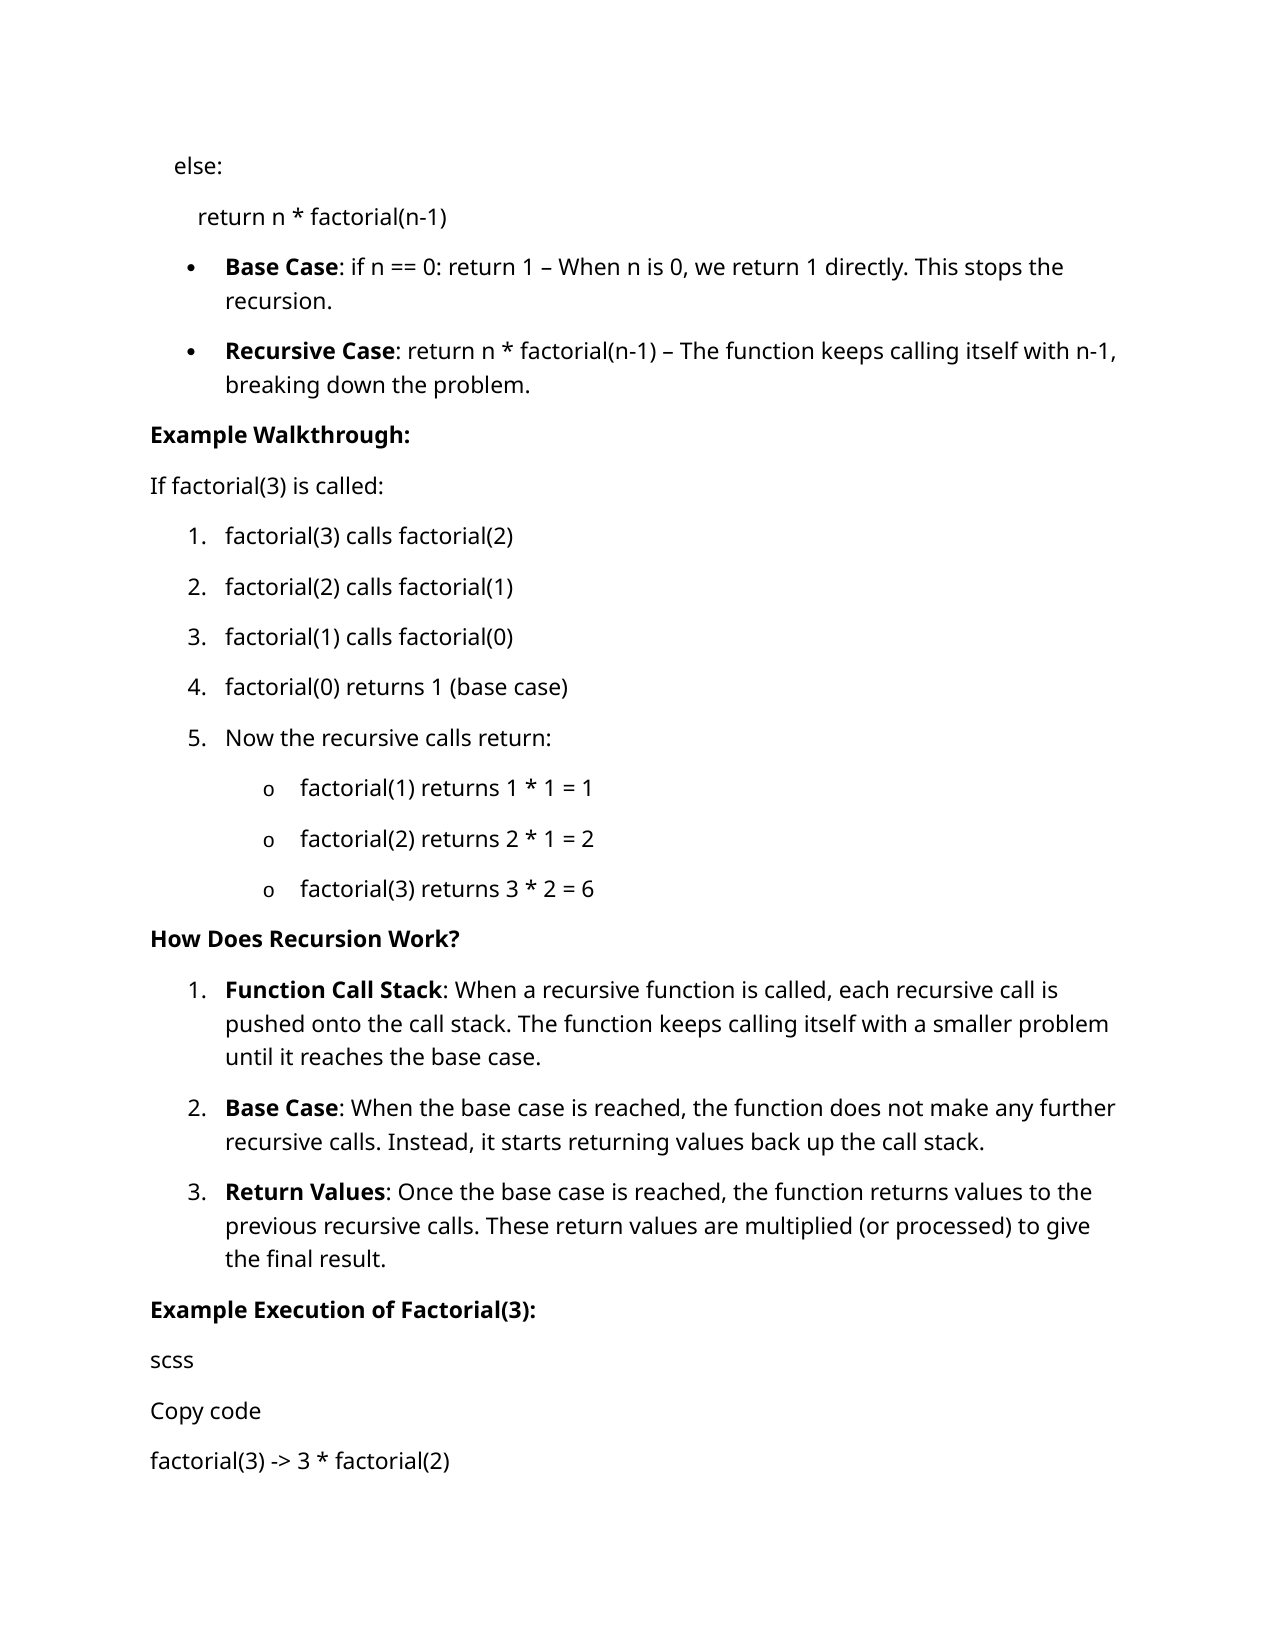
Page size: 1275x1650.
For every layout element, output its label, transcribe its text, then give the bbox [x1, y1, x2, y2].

list Now the recursive calls return: [187, 722, 1125, 753]
list Recursive Case: return n * factorial(n-1) – The function keeps calling itself with n-1, breaking down the problem. [187, 335, 1125, 400]
text scss [150, 1344, 1125, 1375]
text Example Walkthrough: [150, 419, 1125, 450]
list Function Call Stack: When a recursive function is called, each recursive call is pushed onto the call stack. The function keeps calling itself with a smaller problem until it reaches the base case. [187, 974, 1125, 1072]
list factorial(2) calls factorial(1) [187, 570, 1125, 602]
list factorial(1) calls factorial(0) [187, 621, 1125, 652]
list factorial(1) returns 1 * 1 = 1 [262, 772, 1125, 803]
text If factorial(3) is called: [150, 469, 1125, 501]
text return n * factorial(n-1) [150, 200, 1125, 232]
list factorial(0) returns 1 (base case) [187, 671, 1125, 702]
text Example Execution of Factorial(3): [150, 1294, 1125, 1325]
list factorial(3) calls factorial(2) [187, 520, 1125, 551]
list factorial(3) returns 3 * 2 = 6 [262, 873, 1125, 904]
text factorial(3) -> 3 * factorial(2) [150, 1445, 1125, 1476]
text How Does Recursion Work? [150, 923, 1125, 954]
list Base Case: When the base case is reached, the function does not make any further recursive calls. Instead, it starts returning values back up the call stack. [187, 1092, 1125, 1157]
list Return Values: Once the base case is reached, the function returns values to the previous recursive calls. These return values are multiplied (or processed) to give the final result. [187, 1176, 1125, 1274]
text else: [150, 150, 1125, 181]
text Copy code [150, 1394, 1125, 1426]
list factorial(2) returns 2 * 1 = 2 [262, 822, 1125, 854]
list Base Case: if n == 0: return 1 – When n is 0, we return 1 directly. This stops the recursion. [187, 251, 1125, 316]
